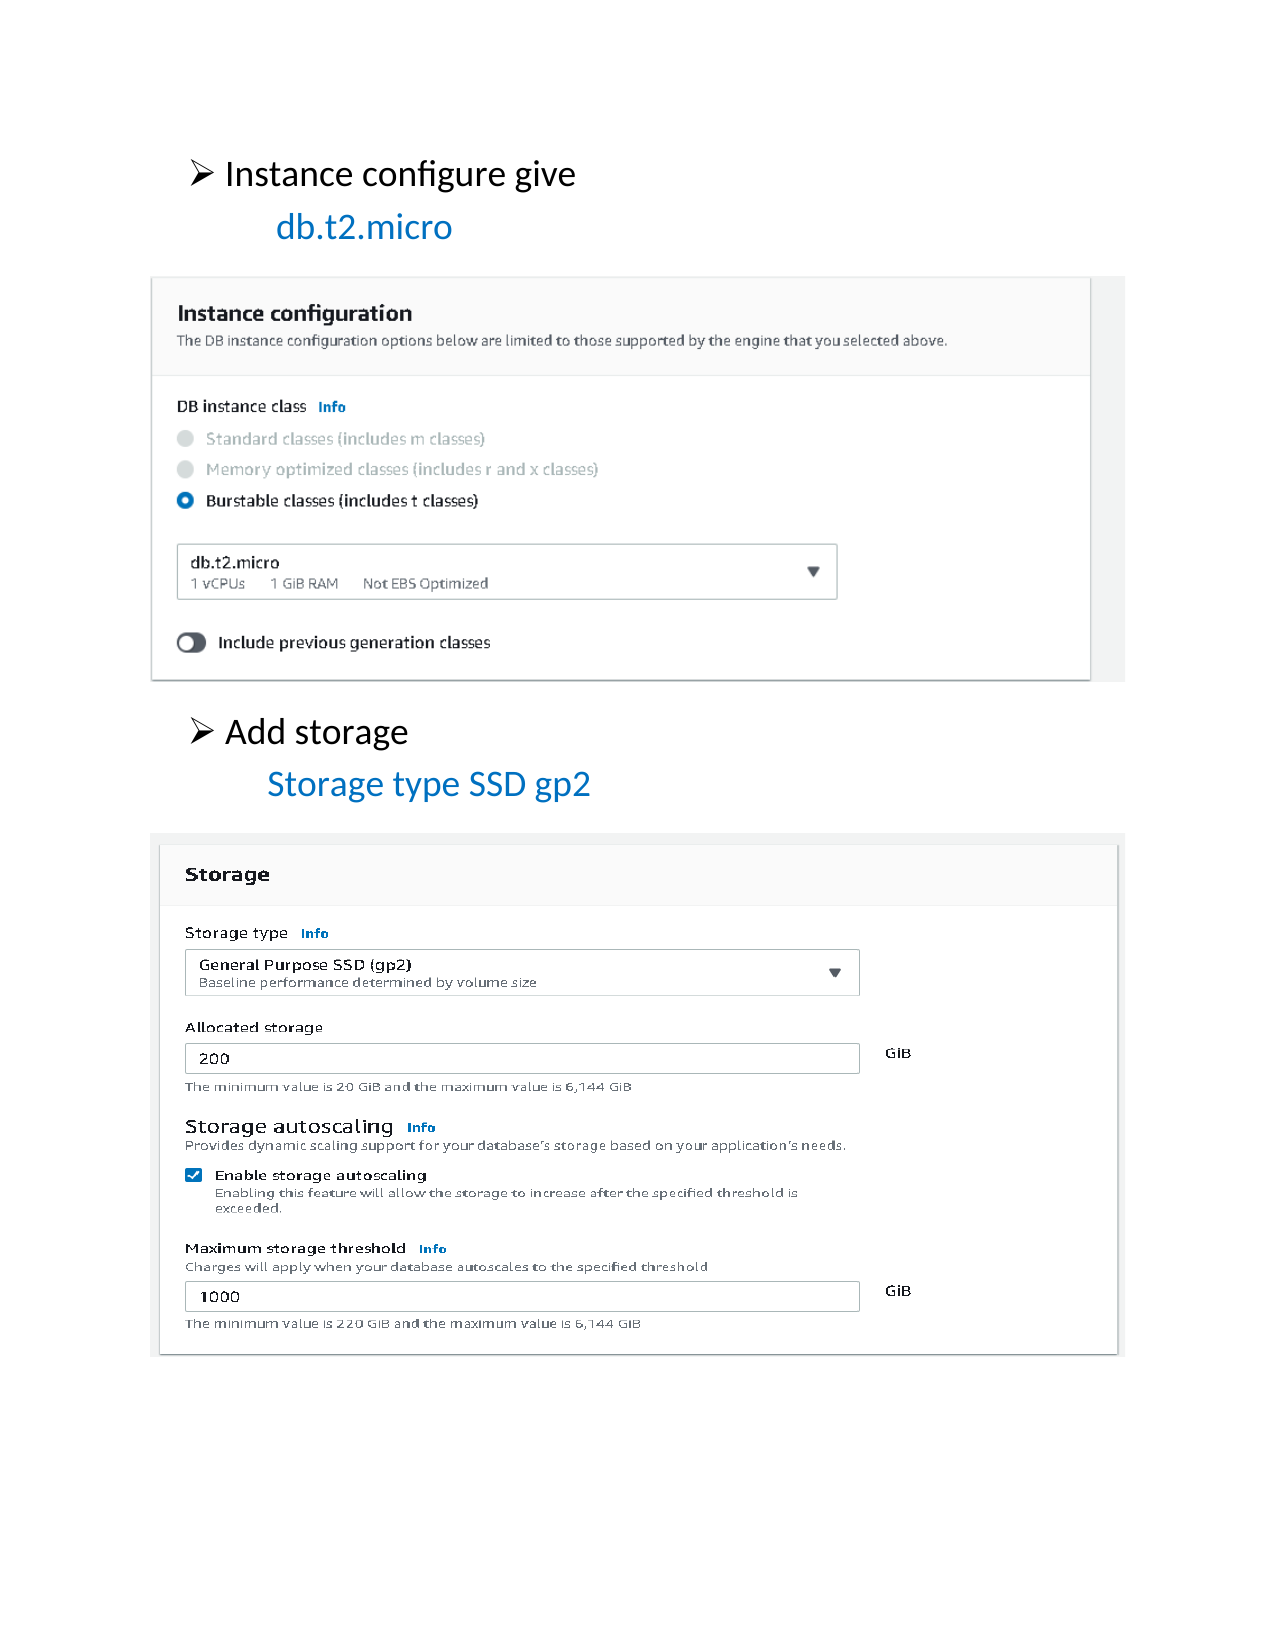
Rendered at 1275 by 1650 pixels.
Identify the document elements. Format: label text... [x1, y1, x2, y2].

list Add storage [187, 708, 1125, 753]
list Instance configure give [187, 150, 1125, 196]
list db.t2.micro [225, 203, 1125, 248]
picture [150, 276, 1125, 682]
picture [150, 833, 1125, 1357]
list Storage type SSD gp2 [225, 760, 1125, 806]
